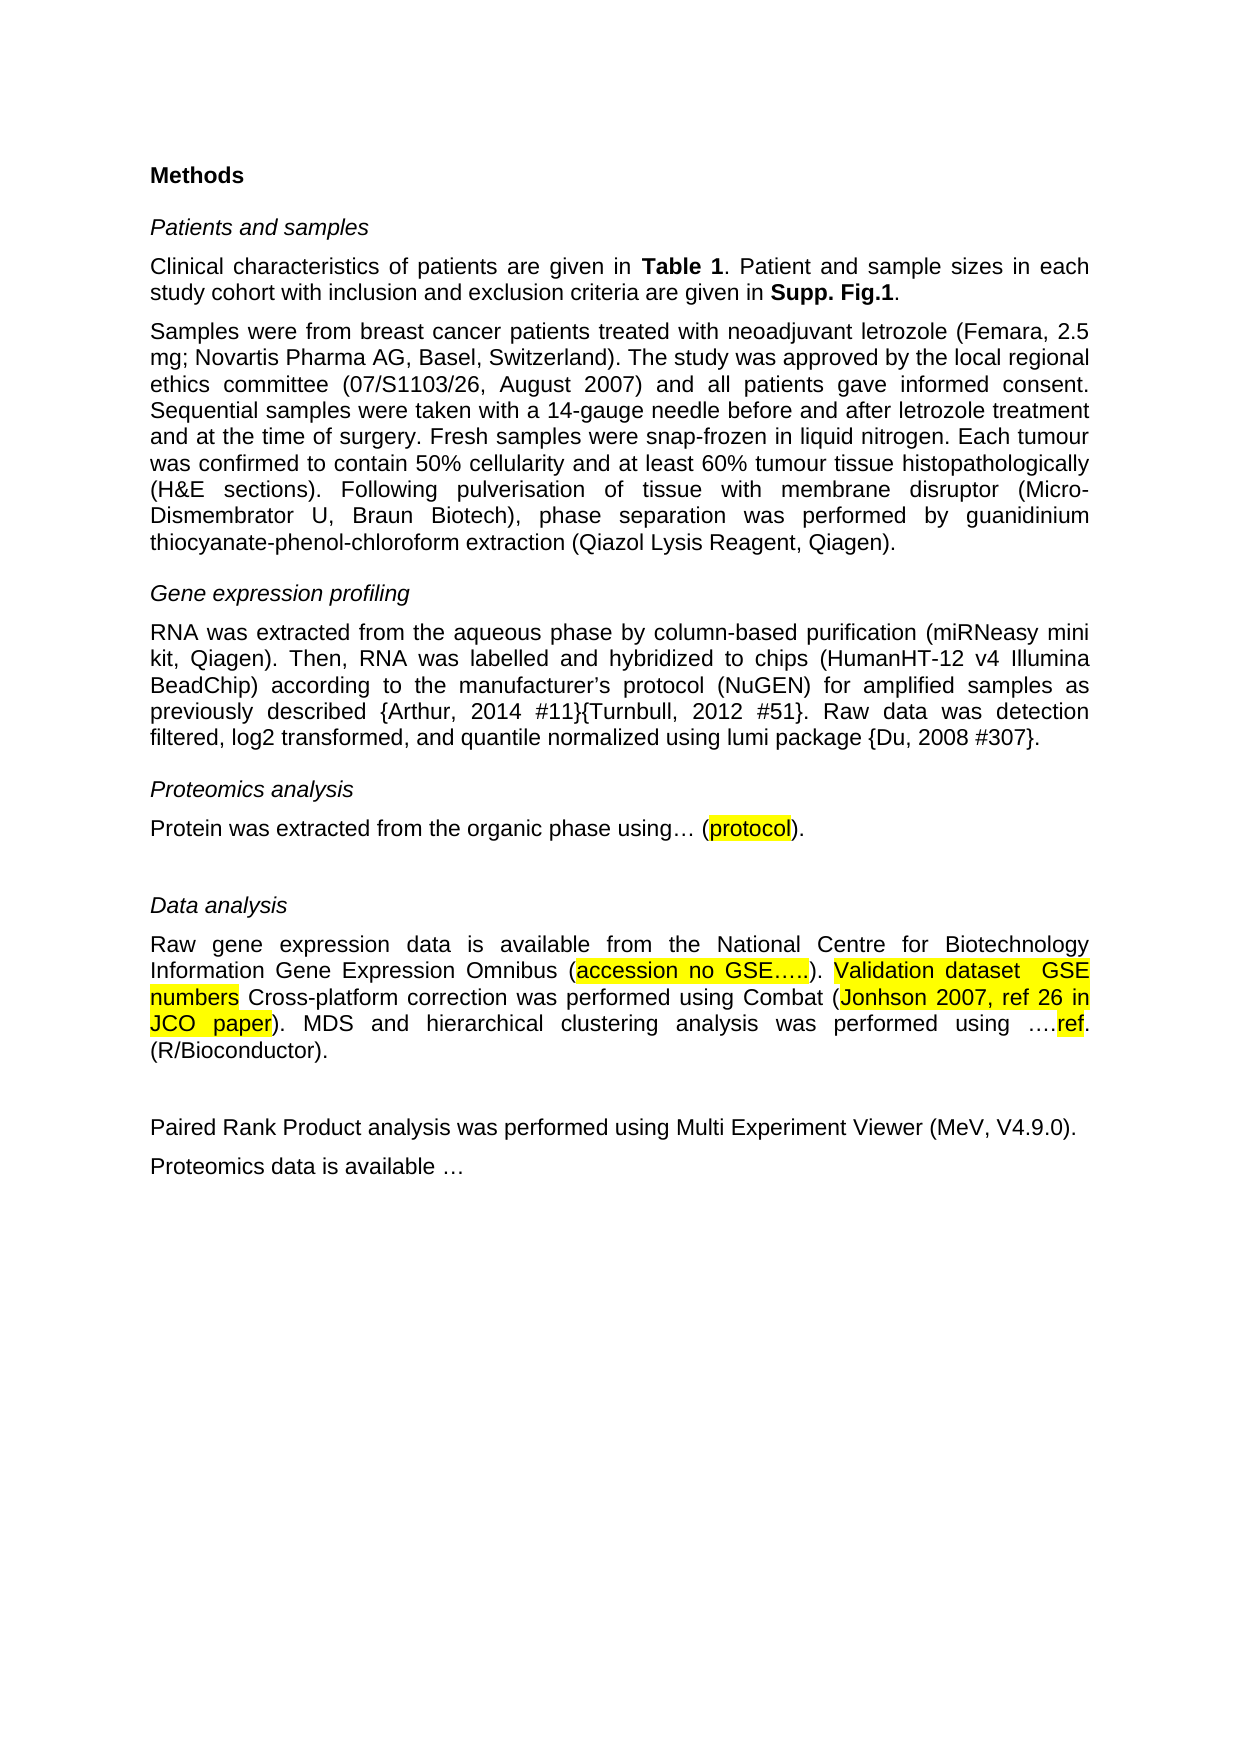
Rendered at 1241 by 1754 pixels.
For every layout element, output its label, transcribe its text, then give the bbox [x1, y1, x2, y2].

text Paired Rank Product analysis was performed using Multi Experiment Viewer (MeV, V4.9.0). [150, 1114, 1090, 1141]
text Raw gene expression data is available from the National Centre for Biotechnology Information Gene Expression Omnibus (accession no GSE…..). Validation dataset GSE numbers Cross-platform correction was performed using Combat (Jonhson 2007, ref 26 in JCO paper). MDS and hierarchical clustering analysis was performed using ….ref. (R/Bioconductor). [150, 931, 1090, 1063]
text Data analysis [150, 892, 1090, 919]
text Methods [150, 162, 1090, 189]
text Proteomics analysis [150, 776, 1090, 802]
text Clinical characteristics of patients are given in Table 1. Patient and sample sizes in each study cohort with inclusion and exclusion criteria are given in Supp. Fig.1. [150, 253, 1090, 305]
text Protein was extracted from the organic phase using… (protocol). [150, 814, 1090, 841]
text RNA was extracted from the aqueous phase by column-based purification (miRNeasy mini kit, Qiagen). Then, RNA was labelled and hybridized to chips (HumanHT-12 v4 Illumina BeadChip) according to the manufacturer’s protocol (NuGEN) for amplified samples as previously described {Arthur, 2014 #11}{Turnbull, 2012 #51}. Raw data was detection filtered, log2 transformed, and quantile normalized using lumi package {Du, 2008 #307}. [150, 619, 1090, 751]
text Samples were from breast cancer patients treated with neoadjuvant letrozole (Femara, 2.5 mg; Novartis Pharma AG, Basel, Switzerland). The study was approved by the local regional ethics committee (07/S1103/26, August 2007) and all patients gave informed consent. Sequential samples were taken with a 14-gauge needle before and after letrozole treatment and at the time of surgery. Fresh samples were snap-frozen in liquid nitrogen. Each tumour was confirmed to contain 50% cellularity and at least 60% tumour tissue histopathologically (H&E sections). Following pulverisation of tissue with membrane disruptor (Micro-Dismembrator U, Braun Biotech), phase separation was performed by guanidinium thiocyanate-phenol-chloroform extraction (Qiazol Lysis Reagent, Qiagen). [150, 318, 1090, 555]
text Gene expression profiling [150, 580, 1090, 606]
text Patients and samples [150, 214, 1090, 240]
text Proteomics data is available … [150, 1153, 1090, 1179]
